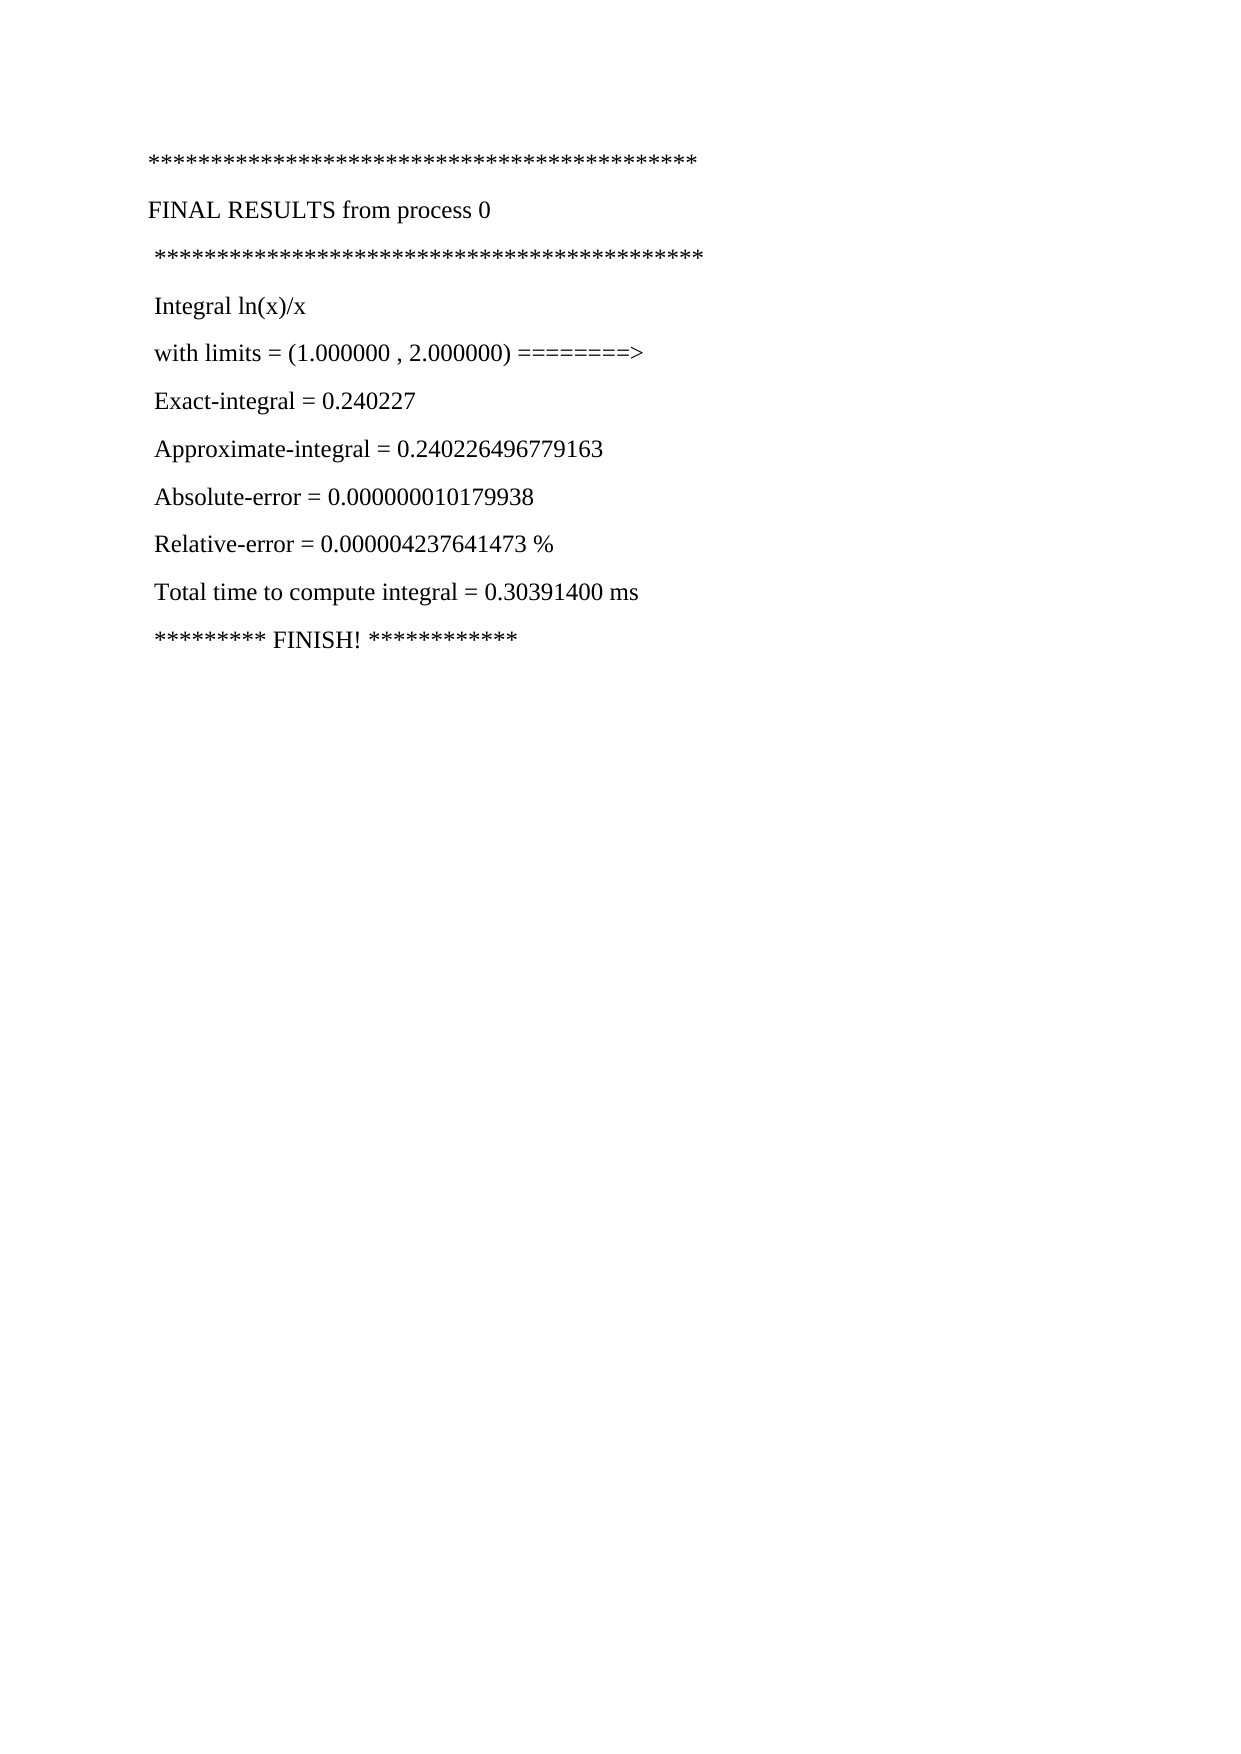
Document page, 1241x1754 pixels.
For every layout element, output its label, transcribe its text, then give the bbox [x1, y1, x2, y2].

text ********* FINISH! ************ [148, 625, 1092, 653]
text Approximate-integral = 0.240226496779163 [148, 434, 1092, 463]
text Absolute-error = 0.000000010179938 [148, 482, 1092, 510]
text ******************************************** [148, 243, 1092, 272]
text Total time to compute integral = 0.30391400 ms [148, 577, 1092, 606]
text Exact-integral = 0.240227 [148, 386, 1092, 415]
text Integral ln(x)/x [148, 291, 1092, 319]
text ******************************************** [148, 148, 1092, 176]
text with limits = (1.000000 , 2.000000) ========> [148, 338, 1092, 367]
text FINAL RESULTS from process 0 [148, 195, 1092, 224]
text Relative-error = 0.000004237641473 % [148, 529, 1092, 558]
